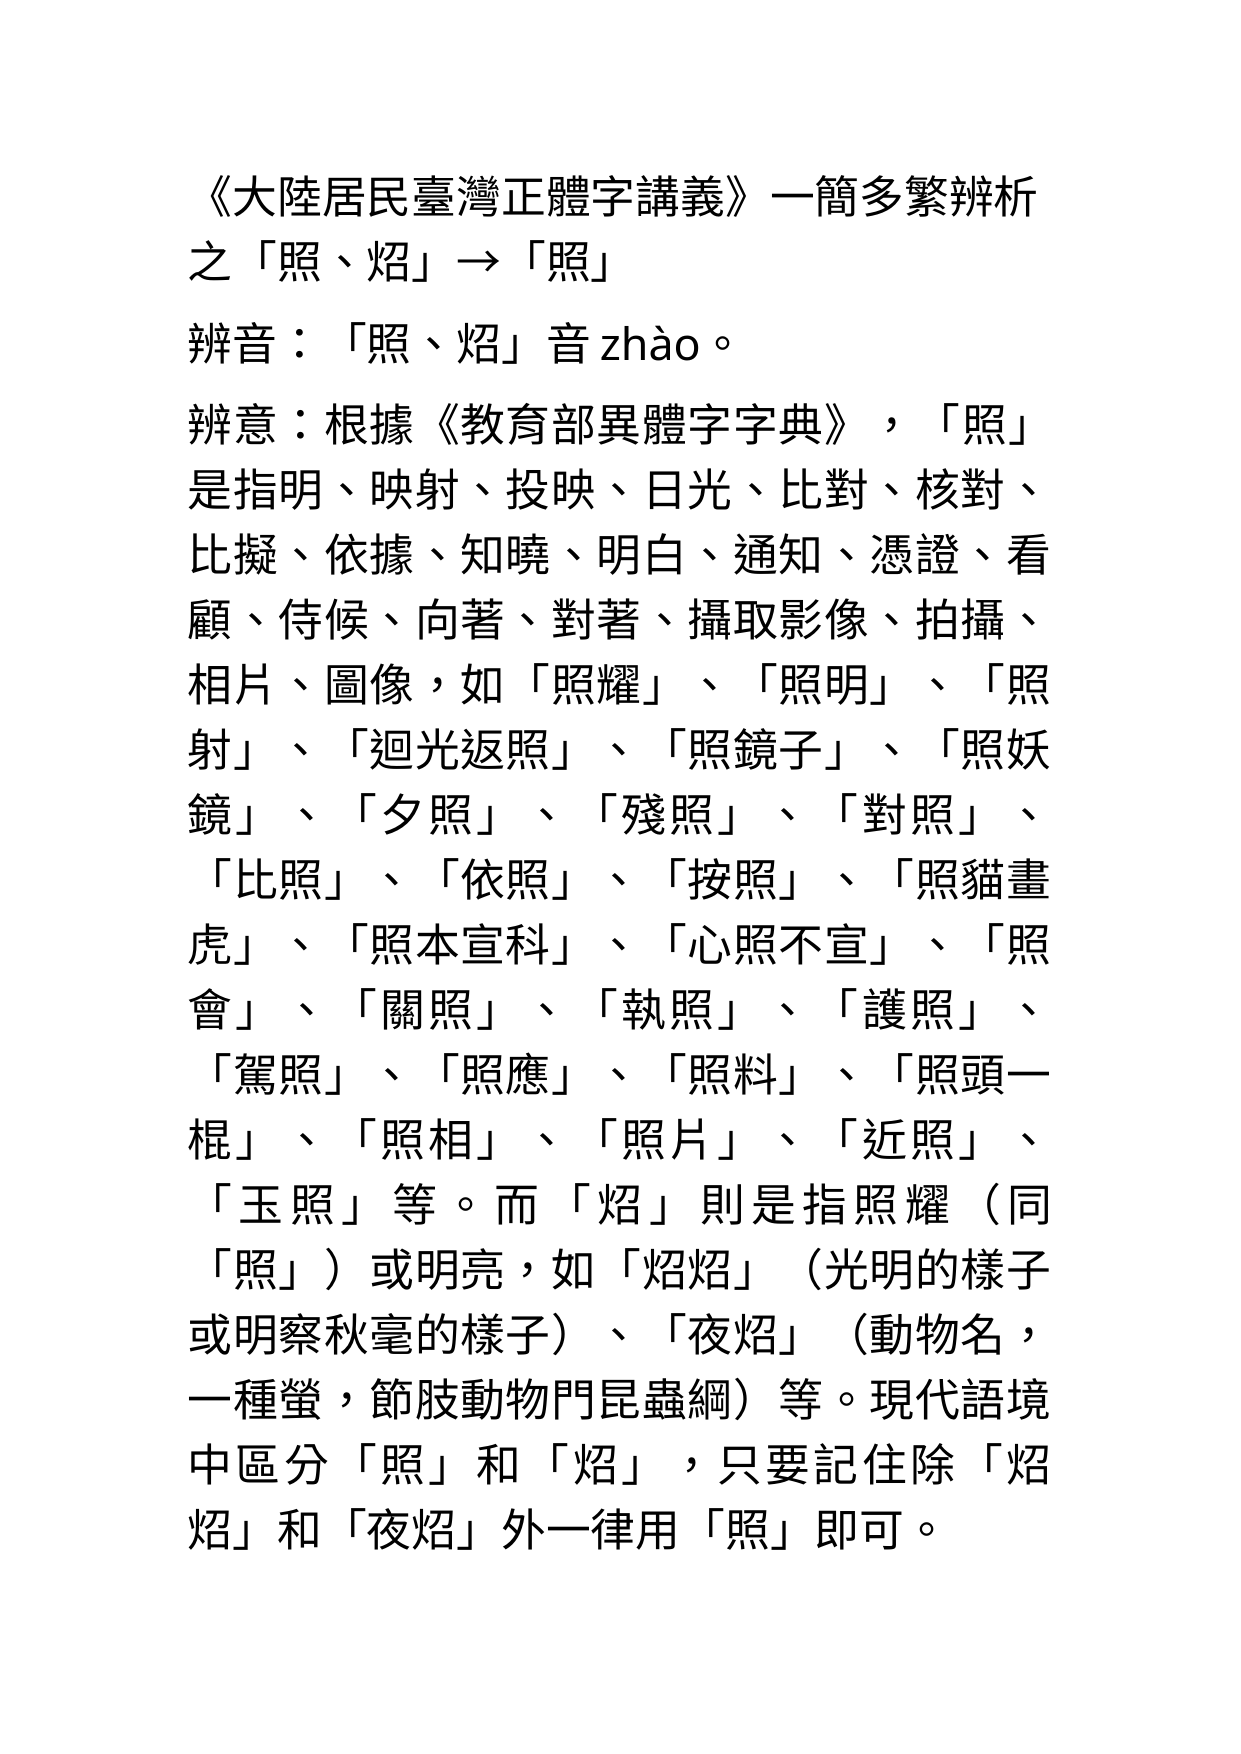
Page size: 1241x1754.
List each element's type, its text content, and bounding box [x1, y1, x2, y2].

text 辨意：根據《教育部異體字字典》，「照」是指明、映射、投映、日光、比對、核對、比擬、依據、知曉、明白、通知、憑證、看顧、侍候、向著、對著、攝取影像、拍攝、相片、圖像，如「照耀」、「照明」、「照射」、「迴光返照」、「照鏡子」、「照妖鏡」、「夕照」、「殘照」、「對照」、「比照」、「依照」、「按照」、「照貓畫虎」、「照本宣科」、「心照不宣」、「照會」、「關照」、「執照」、「護照」、「駕照」、「照應」、「照料」、「照頭一棍」、「照相」、「照片」、「近照」、「玉照」等。而「炤」則是指照耀（同「照」）或明亮，如「炤炤」（光明的樣子或明察秋毫的樣子）、「夜炤」（動物名，一種螢，節肢動物門昆蟲綱）等。現代語境中區分「照」和「炤」，只要記住除「炤炤」和「夜炤」外一律用「照」即可。 [187, 389, 1053, 1559]
text 辨音：「照、炤」音zhào。 [187, 292, 1053, 389]
text 《大陸居民臺灣正體字講義》一簡多繁辨析之「照、炤」→「照」 [187, 162, 1053, 292]
